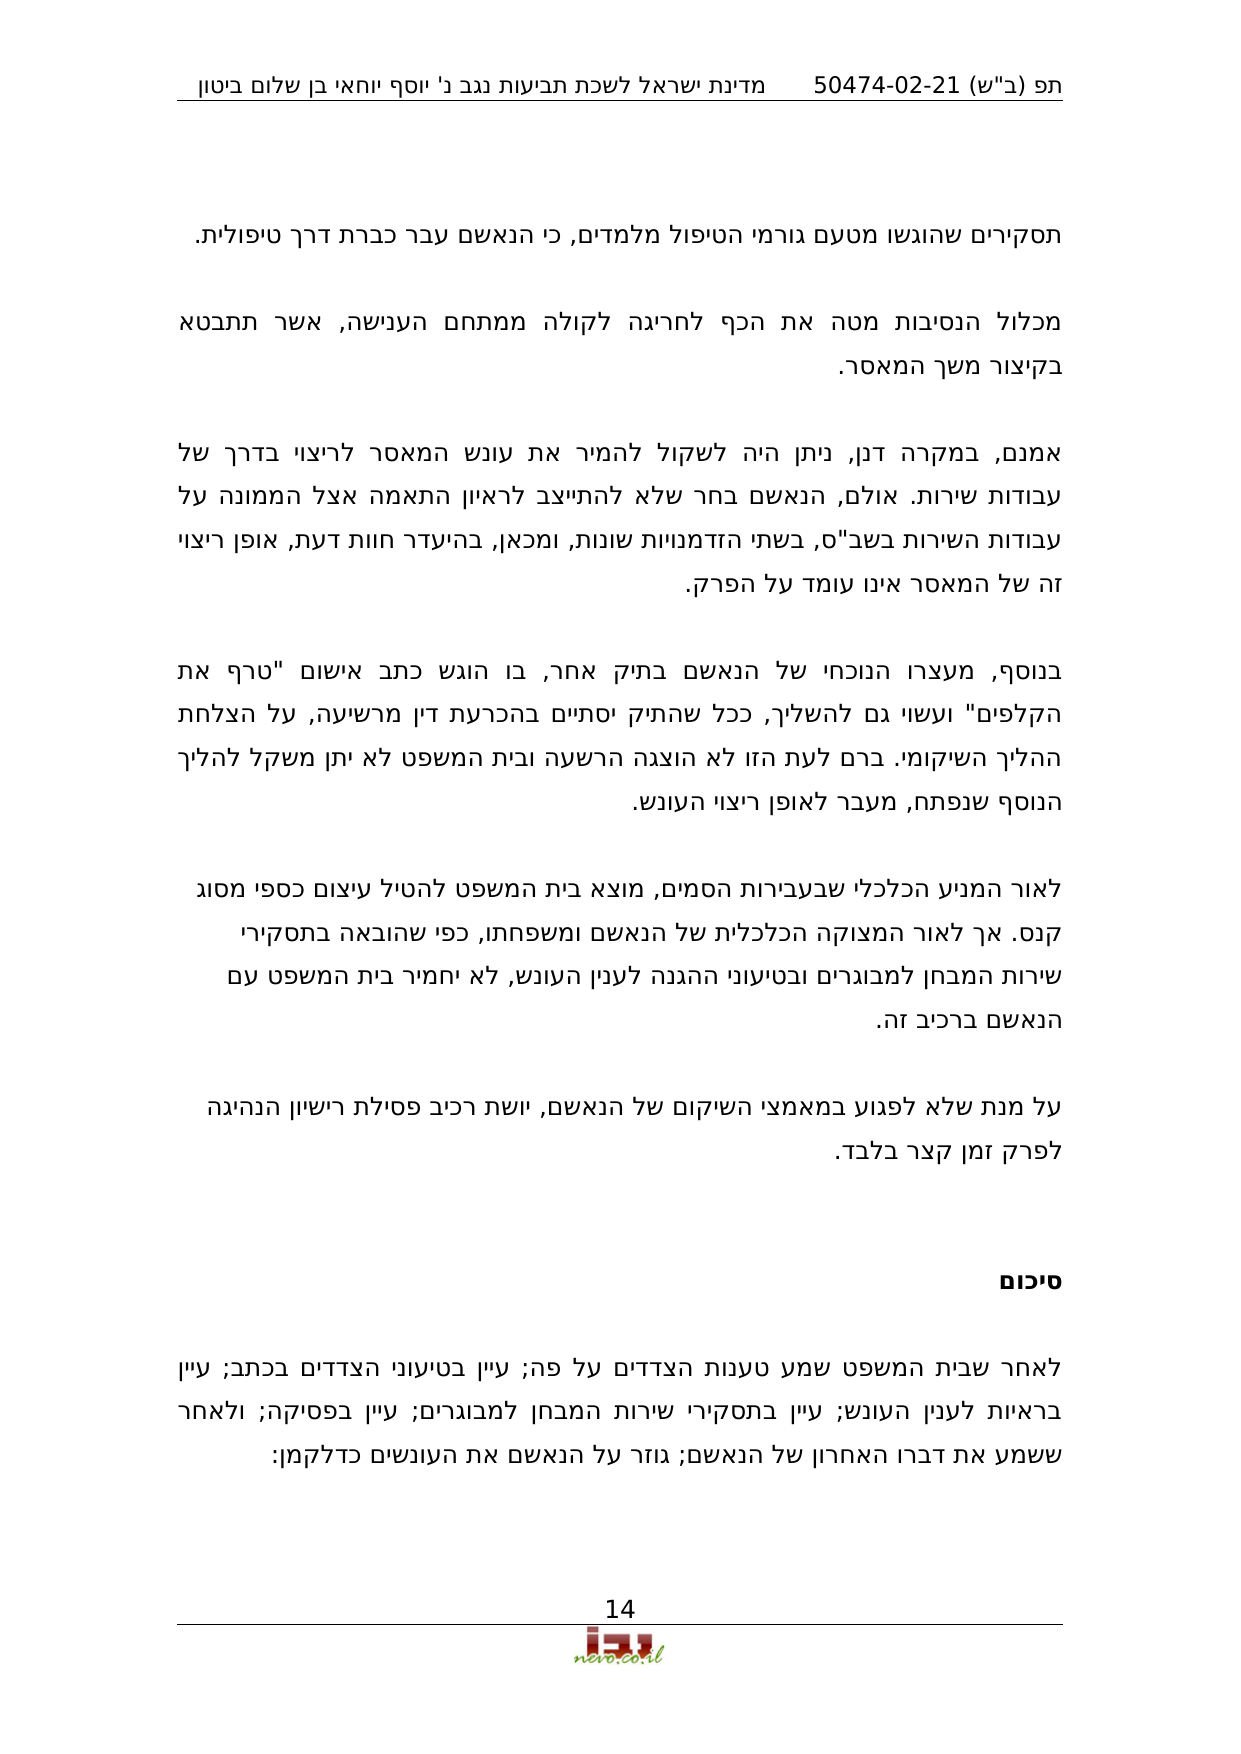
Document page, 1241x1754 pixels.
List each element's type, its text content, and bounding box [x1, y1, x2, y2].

picture [574, 1626, 666, 1665]
text תסקירים שהוגשו מטעם גורמי הטיפול מלמדים, כי הנאשם עבר כברת דרך טיפולית. [177, 220, 1063, 249]
text לאחר שבית המשפט שמע טענות הצדדים על פה; עיין בטיעוני הצדדים בכתב; עיין בראיות לענין העונש; עיין בתסקירי שירות המבחן למבוגרים; עיין בפסיקה; ולאחר ששמע את דברו האחרון של הנאשם; גוזר על הנאשם את העונשים כדלקמן: [177, 1353, 1063, 1469]
text על מנת שלא לפגוע במאמצי השיקום של הנאשם, יושת רכיב פסילת רישיון הנהיגה לפרק זמן קצר בלבד. [177, 1092, 1063, 1165]
text לאור המניע הכלכלי שבעבירות הסמים, מוצא בית המשפט להטיל עיצום כספי מסוג קנס. אך לאור המצוקה הכלכלית של הנאשם ומשפחתו, כפי שהובאה בתסקירי שירות המבחן למבוגרים ובטיעוני ההגנה לענין העונש, לא יחמיר בית המשפט עם הנאשם ברכיב זה. [177, 874, 1063, 1034]
text בנוסף, מעצרו הנוכחי של הנאשם בתיק אחר, בו הוגש כתב אישום "טרף את הקלפים" ועשוי גם להשליך, ככל שהתיק יסתיים בהכרעת דין מרשיעה, על הצלחת ההליך השיקומי. ברם לעת הזו לא הוצגה הרשעה ובית המשפט לא יתן משקל להליך הנוסף שנפתח, מעבר לאופן ריצוי העונש. [177, 656, 1063, 816]
text סיכום [177, 1266, 1063, 1295]
text מכלול הנסיבות מטה את הכף לחריגה לקולה ממתחם הענישה, אשר תתבטא בקיצור משך המאסר. [177, 307, 1063, 380]
text אמנם, במקרה דנן, ניתן היה לשקול להמיר את עונש המאסר לריצוי בדרך של עבודות שירות. אולם, הנאשם בחר שלא להתייצב לראיון התאמה אצל הממונה על עבודות השירות בשב"ס, בשתי הזדמנויות שונות, ומכאן, בהיעדר חוות דעת, אופן ריצוי זה של המאסר אינו עומד על הפרק. [177, 438, 1063, 598]
